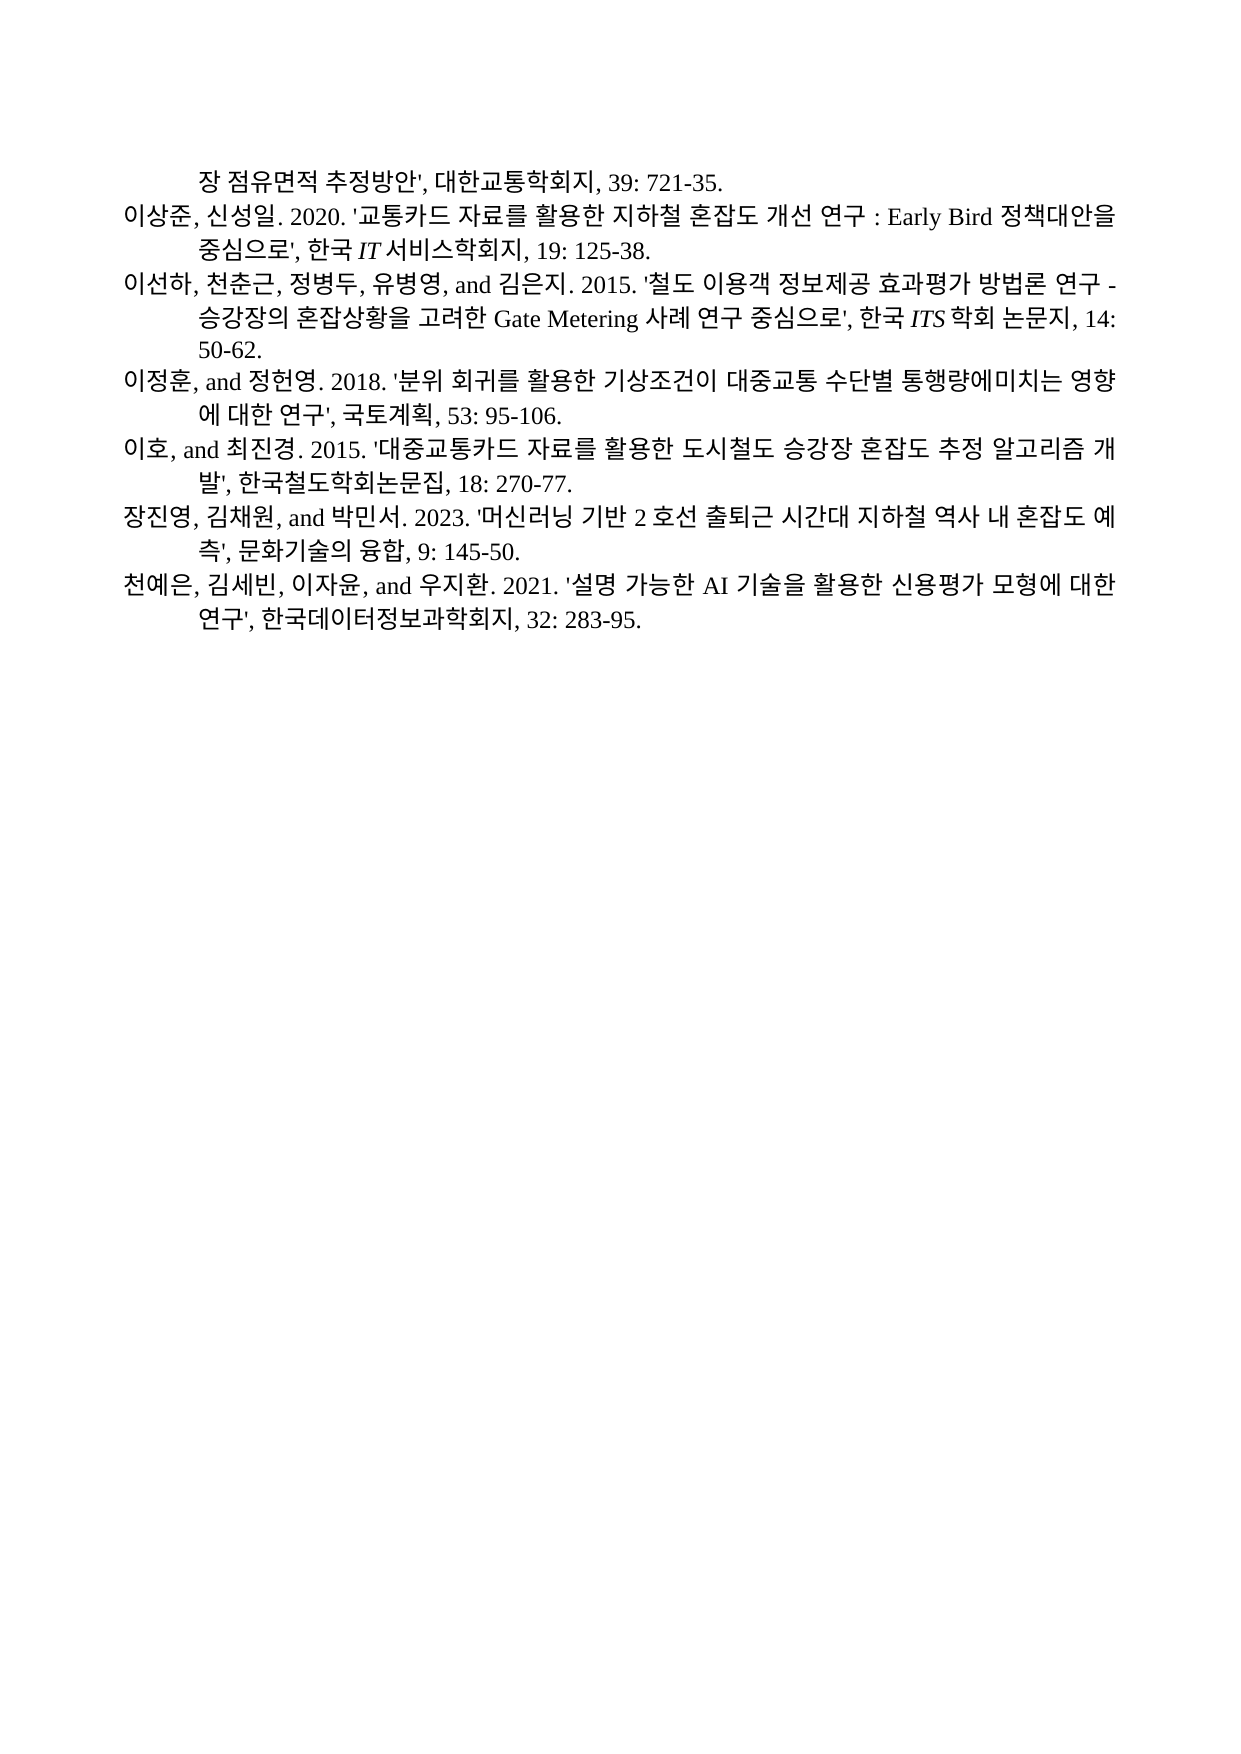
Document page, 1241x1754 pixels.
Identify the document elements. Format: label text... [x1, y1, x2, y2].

text 이선하, 천춘근, 정병두, 유병영, and 김은지. 2015. '철도 이용객 정보제공 효과평가 방법론 연구 -승강장의 혼잡상황을 고려한 Gate Metering 사례 연구 중심으로', 한국ITS학회 논문지, 14: 50-62. [123, 267, 1117, 364]
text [123, 164, 1117, 199]
text 천예은, 김세빈, 이자윤, and 우지환. 2021. '설명 가능한 AI 기술을 활용한 신용평가 모형에 대한 연구', 한국데이터정보과학회지, 32: 283-95. [123, 568, 1117, 636]
text 이정훈, and 정헌영. 2018. '분위 회귀를 활용한 기상조건이 대중교통 수단별 통행량에미치는 영향에 대한 연구', 국토계획, 53: 95-106. [123, 364, 1117, 432]
text 이상준, 신성일. 2020. '교통카드 자료를 활용한 지하철 혼잡도 개선 연구 : Early Bird 정책대안을 중심으로', 한국IT서비스학회지, 19: 125-38. [123, 199, 1117, 267]
text 장진영, 김채원, and 박민서. 2023. '머신러닝 기반 2호선 출퇴근 시간대 지하철 역사 내 혼잡도 예측', 문화기술의 융합, 9: 145-50. [123, 500, 1117, 568]
text 이호, and 최진경. 2015. '대중교통카드 자료를 활용한 도시철도 승강장 혼잡도 추정 알고리즘 개발', 한국철도학회논문집, 18: 270-77. [123, 432, 1117, 500]
